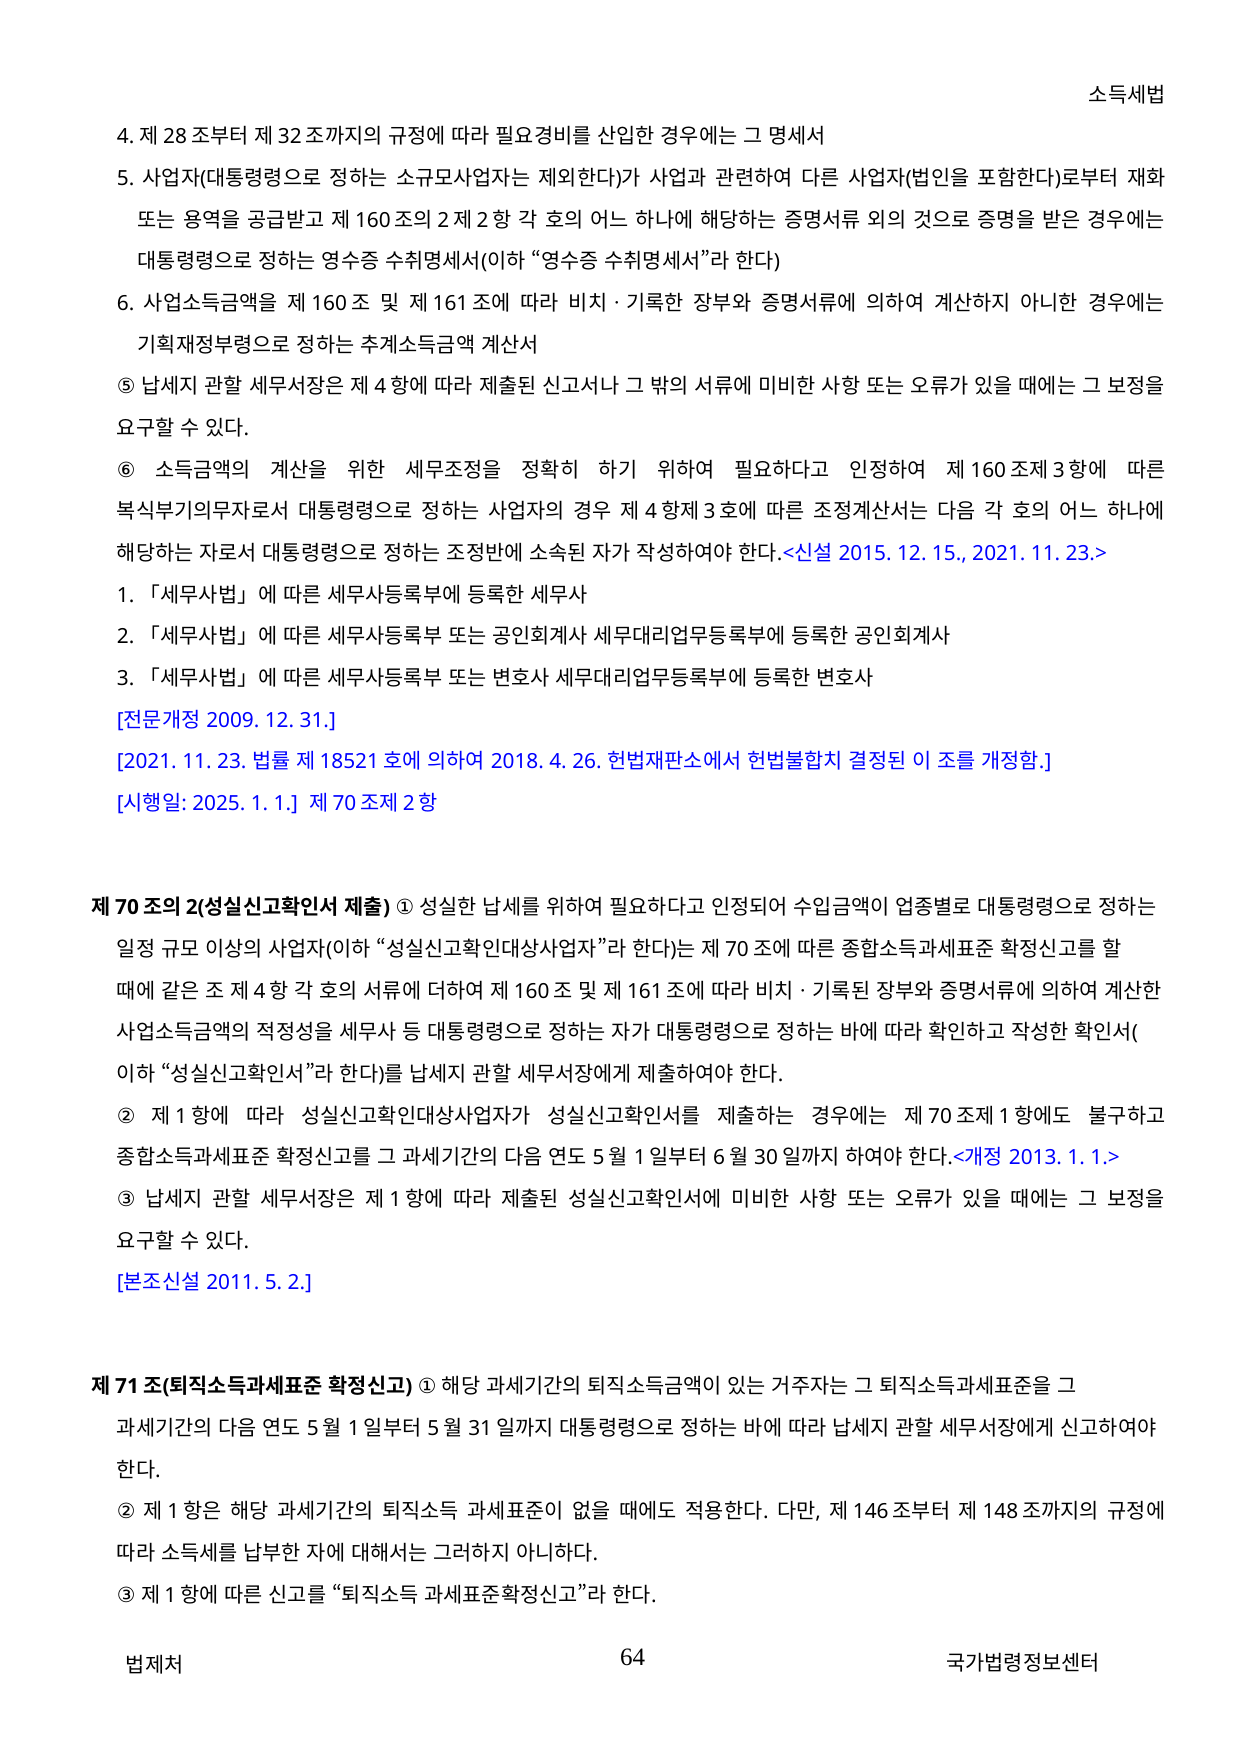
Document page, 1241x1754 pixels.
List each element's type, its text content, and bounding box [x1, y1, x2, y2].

text ② 제1항에 따라 성실신고확인대상사업자가 성실신고확인서를 제출하는 경우에는 제70조제1항에도 불구하고 종합소득과세표준 확정신고를 그 과세기간의 다음 연도 5월 1일부터 6월 30일까지 하여야 한다.<개정 2013. 1. 1.> [117, 1087, 1165, 1171]
text 1. 「세무사법」에 따른 세무사등록부에 등록한 세무사 [117, 567, 1165, 608]
text [전문개정 2009. 12. 31.] [117, 692, 1165, 733]
text 6. 사업소득금액을 제160조 및 제161조에 따라 비치ㆍ기록한 장부와 증명서류에 의하여 계산하지 아니한 경우에는 기획재정부령으로 정하는 추계소득금액 계산서 [117, 275, 1165, 358]
text [시행일: 2025. 1. 1.] 제70조제2항 [117, 775, 1165, 817]
text 5. 사업자(대통령령으로 정하는 소규모사업자는 제외한다)가 사업과 관련하여 다른 사업자(법인을 포함한다)로부터 재화 또는 용역을 공급받고 제160조의2제2항 각 호의 어느 하나에 해당하는 증명서류 외의 것으로 증명을 받은 경우에는 대통령령으로 정하는 영수증 수취명세서(이하 “영수증 수취명세서”라 한다) [117, 150, 1165, 275]
text 2. 「세무사법」에 따른 세무사등록부 또는 공인회계사 세무대리업무등록부에 등록한 공인회계사 [117, 608, 1165, 650]
text 4. 제28조부터 제32조까지의 규정에 따라 필요경비를 산입한 경우에는 그 명세서 [117, 108, 1165, 150]
text [본조신설 2011. 5. 2.] [117, 1254, 1165, 1296]
text 제71조(퇴직소득과세표준 확정신고) ① 해당 과세기간의 퇴직소득금액이 있는 거주자는 그 퇴직소득과세표준을 그 과세기간의 다음 연도 5월 1일부터 5월 31일까지 대통령령으로 정하는 바에 따라 납세지 관할 세무서장에게 신고하여야 한다. [92, 1358, 1165, 1483]
text ⑥ 소득금액의 계산을 위한 세무조정을 정확히 하기 위하여 필요하다고 인정하여 제160조제3항에 따른 복식부기의무자로서 대통령령으로 정하는 사업자의 경우 제4항제3호에 따른 조정계산서는 다음 각 호의 어느 하나에 해당하는 자로서 대통령령으로 정하는 조정반에 소속된 자가 작성하여야 한다.<신설 2015. 12. 15., 2021. 11. 23.> [117, 442, 1165, 567]
text ③ 납세지 관할 세무서장은 제1항에 따라 제출된 성실신고확인서에 미비한 사항 또는 오류가 있을 때에는 그 보정을 요구할 수 있다. [117, 1171, 1165, 1254]
text [2021. 11. 23. 법률 제18521호에 의하여 2018. 4. 26. 헌법재판소에서 헌법불합치 결정된 이 조를 개정함.] [117, 733, 1165, 775]
text 3. 「세무사법」에 따른 세무사등록부 또는 변호사 세무대리업무등록부에 등록한 변호사 [117, 650, 1165, 692]
text ③ 제1항에 따른 신고를 “퇴직소득 과세표준확정신고”라 한다. [117, 1567, 1165, 1608]
text ⑤ 납세지 관할 세무서장은 제4항에 따라 제출된 신고서나 그 밖의 서류에 미비한 사항 또는 오류가 있을 때에는 그 보정을 요구할 수 있다. [117, 358, 1165, 442]
text ② 제1항은 해당 과세기간의 퇴직소득 과세표준이 없을 때에도 적용한다. 다만, 제146조부터 제148조까지의 규정에 따라 소득세를 납부한 자에 대해서는 그러하지 아니하다. [117, 1483, 1165, 1567]
text 제70조의2(성실신고확인서 제출) ① 성실한 납세를 위하여 필요하다고 인정되어 수입금액이 업종별로 대통령령으로 정하는 일정 규모 이상의 사업자(이하 “성실신고확인대상사업자”라 한다)는 제70조에 따른 종합소득과세표준 확정신고를 할 때에 같은 조 제4항 각 호의 서류에 더하여 제160조 및 제161조에 따라 비치ㆍ기록된 장부와 증명서류에 의하여 계산한 사업소득금액의 적정성을 세무사 등 대통령령으로 정하는 자가 대통령령으로 정하는 바에 따라 확인하고 작성한 확인서(이하 “성실신고확인서”라 한다)를 납세지 관할 세무서장에게 제출하여야 한다. [92, 879, 1165, 1087]
